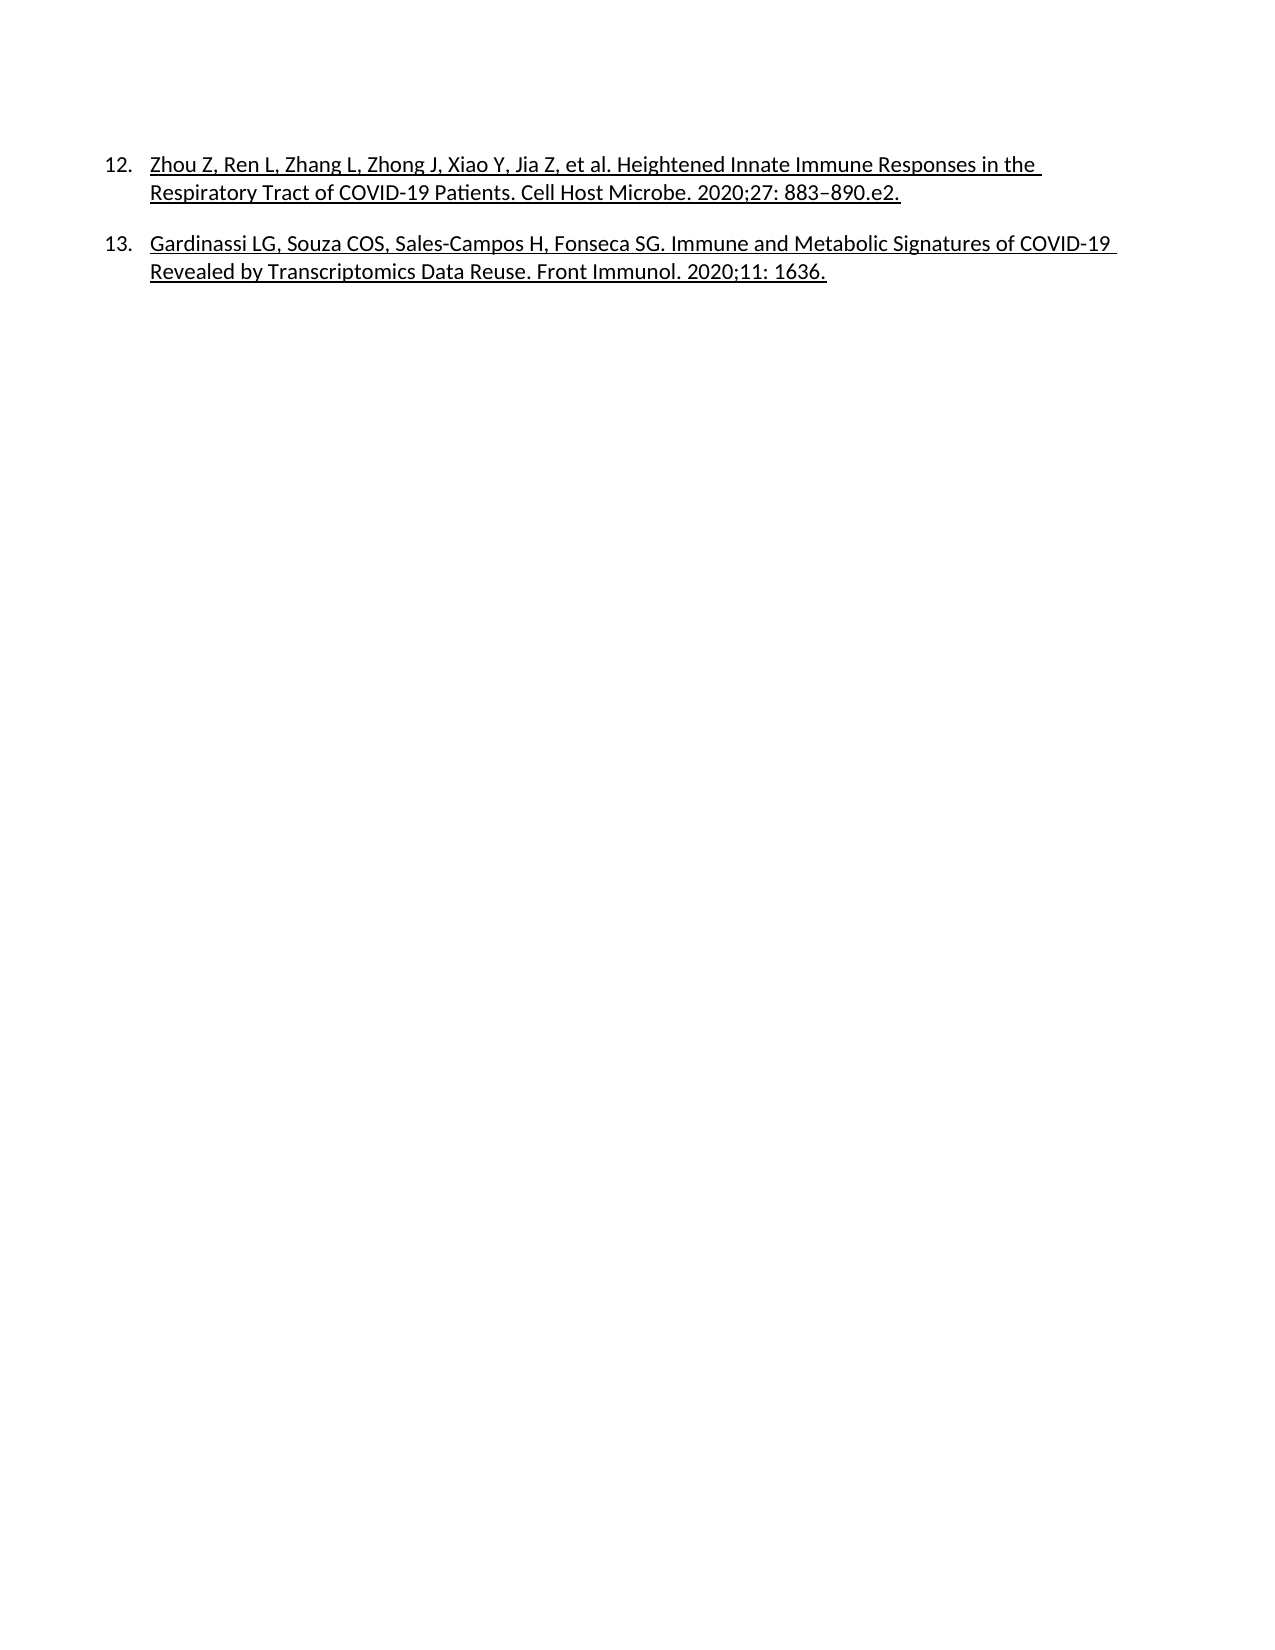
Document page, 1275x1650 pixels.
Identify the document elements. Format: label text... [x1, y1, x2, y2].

text 13. Gardinassi LG, Souza COS, Sales-Campos H, Fonseca SG. Immune and Metabolic Signatures of COVID-19 Revealed by Transcriptomics Data Reuse. Front Immunol. 2020;11: 1636. [104, 229, 1125, 285]
text 12. Zhou Z, Ren L, Zhang L, Zhong J, Xiao Y, Jia Z, et al. Heightened Innate Immune Responses in the Respiratory Tract of COVID-19 Patients. Cell Host Microbe. 2020;27: 883–890.e2. [104, 150, 1125, 206]
